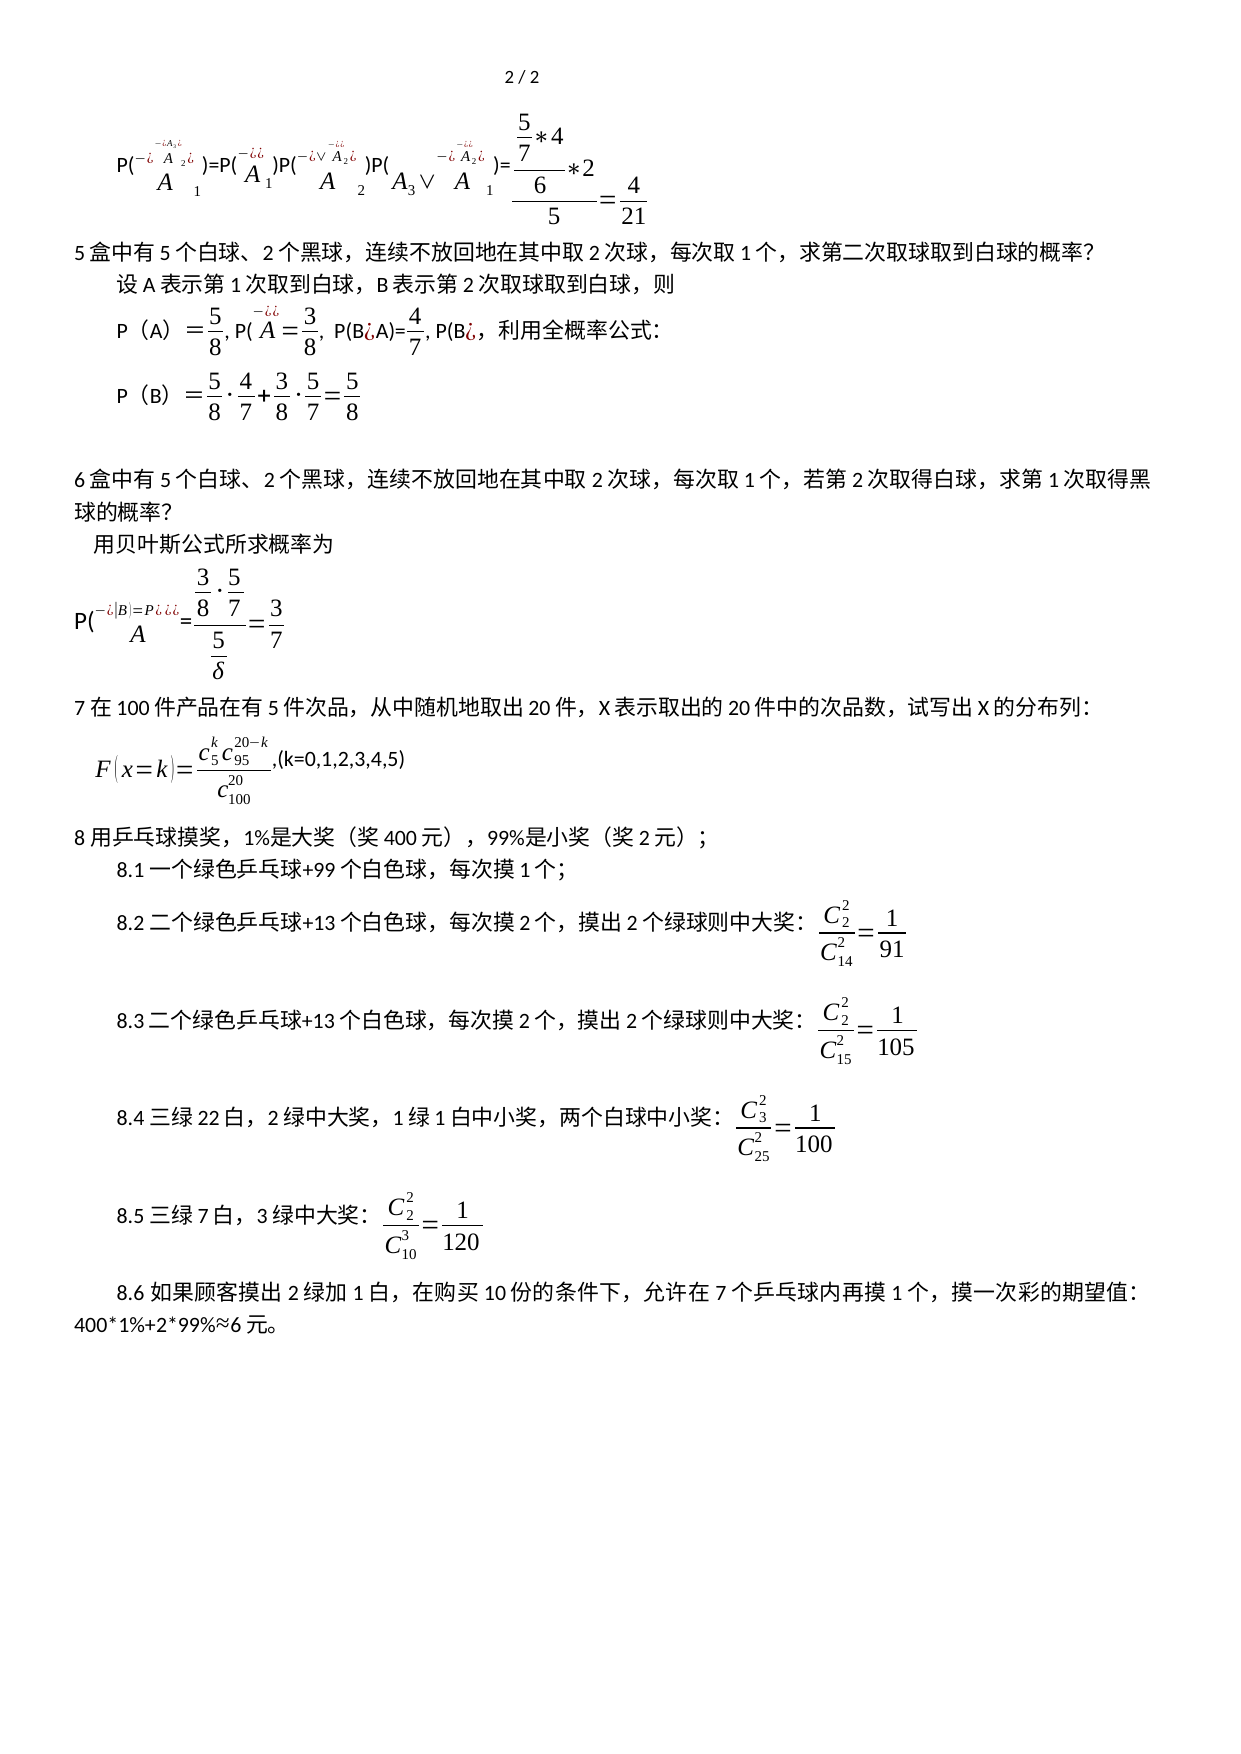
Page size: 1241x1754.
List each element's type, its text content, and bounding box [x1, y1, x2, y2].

text 8.4 三绿22白，2绿中大奖，1绿1白中小奖，两个白球中小奖： [74, 1079, 1152, 1177]
text 8.5 三绿7白，3绿中大奖： [74, 1177, 1152, 1274]
text 6盒中有5个白球、2个黑球，连续不放回地在其中取2次球，每次取1个，若第2次取得白球，求第1次取得黑球的概率？ [74, 462, 1152, 527]
text P（B）＝ [74, 364, 1152, 429]
text 5盒中有5个白球、2个黑球，连续不放回地在其中取2次球，每次取1个，求第二次取球取到白球的概率？ [74, 234, 1152, 267]
text 8.6 如果顾客摸出2绿加1白，在购买10份的条件下，允许在7个乒乓球内再摸1个，摸一次彩的期望值：400*1%+2*99%6元。 [74, 1274, 1152, 1339]
text 用贝叶斯公式所求概率为 [74, 527, 1152, 559]
text 7 在100件产品在有5件次品，从中随机地取出20件，X表示取出的20件中的次品数，试写出X的分布列： [74, 689, 1152, 722]
text P(= [74, 559, 1152, 689]
text P()=P()P()P()= [74, 104, 1152, 234]
text ,(k=0,1,2,3,4,5) [74, 722, 1152, 819]
text 8.1 一个绿色乒乓球+99个白色球，每次摸1个； [74, 852, 1152, 884]
text P（A）＝, P(, P(BA)=, P(B，利用全概率公式： [74, 299, 1152, 364]
text 8.2 二个绿色乒乓球+13个白色球，每次摸2个，摸出2个绿球则中大奖： [74, 884, 1152, 982]
text 设A表示第1次取到白球，B表示第2次取球取到白球，则 [74, 267, 1152, 299]
text 8 用乒乓球摸奖，1%是大奖（奖400元），99%是小奖（奖2元）； [74, 819, 1152, 852]
text 8.3二个绿色乒乓球+13个白色球，每次摸2个，摸出2个绿球则中大奖： [74, 982, 1152, 1079]
